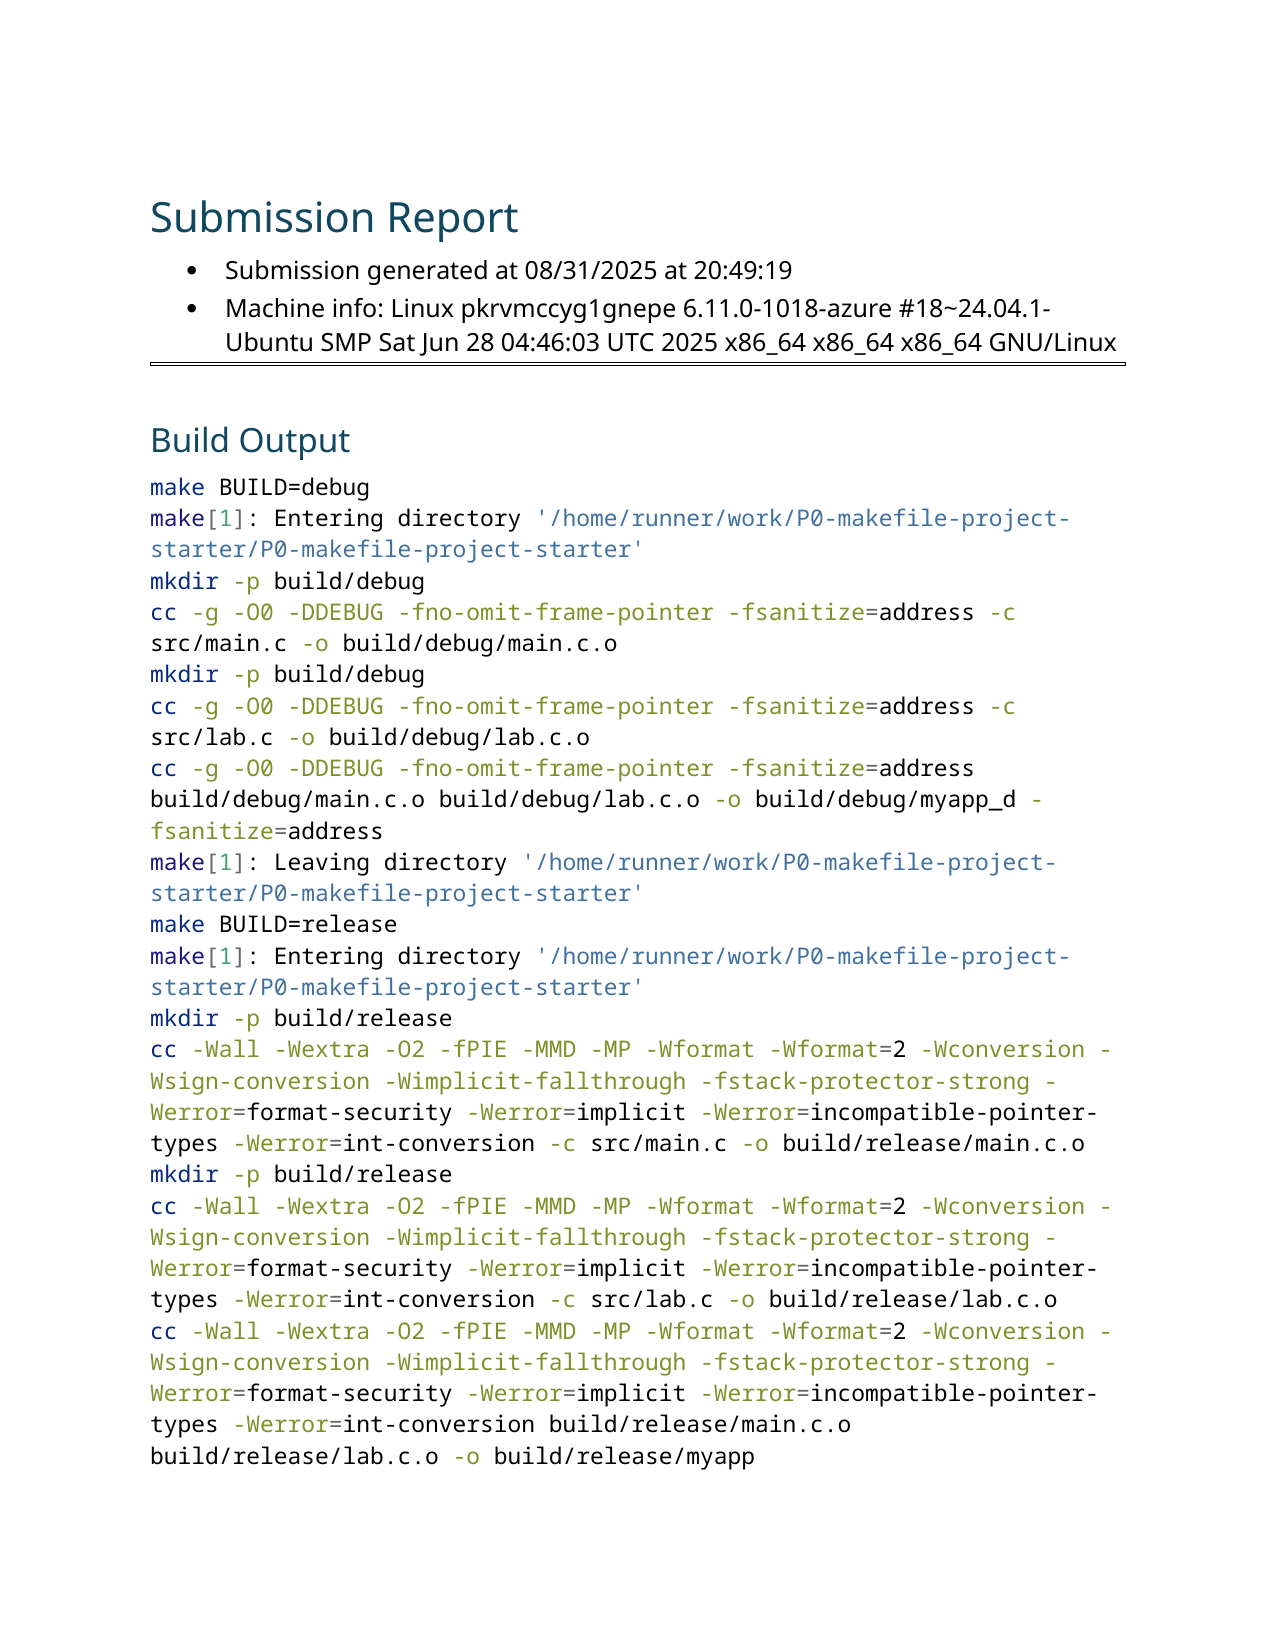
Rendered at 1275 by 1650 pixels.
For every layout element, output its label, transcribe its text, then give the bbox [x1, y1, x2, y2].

subtitle Submission Report [150, 187, 1125, 244]
list Machine info: Linux pkrvmccyg1gnepe 6.11.0-1018-azure #18~24.04.1-Ubuntu SMP Sat Jun 28 04:46:03 UTC 2025 x86_64 x86_64 x86_64 GNU/Linux [187, 290, 1125, 358]
subtitle Build Output [150, 417, 1125, 463]
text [150, 471, 1125, 1471]
list Submission generated at 08/31/2025 at 20:49:19 [187, 253, 1125, 287]
